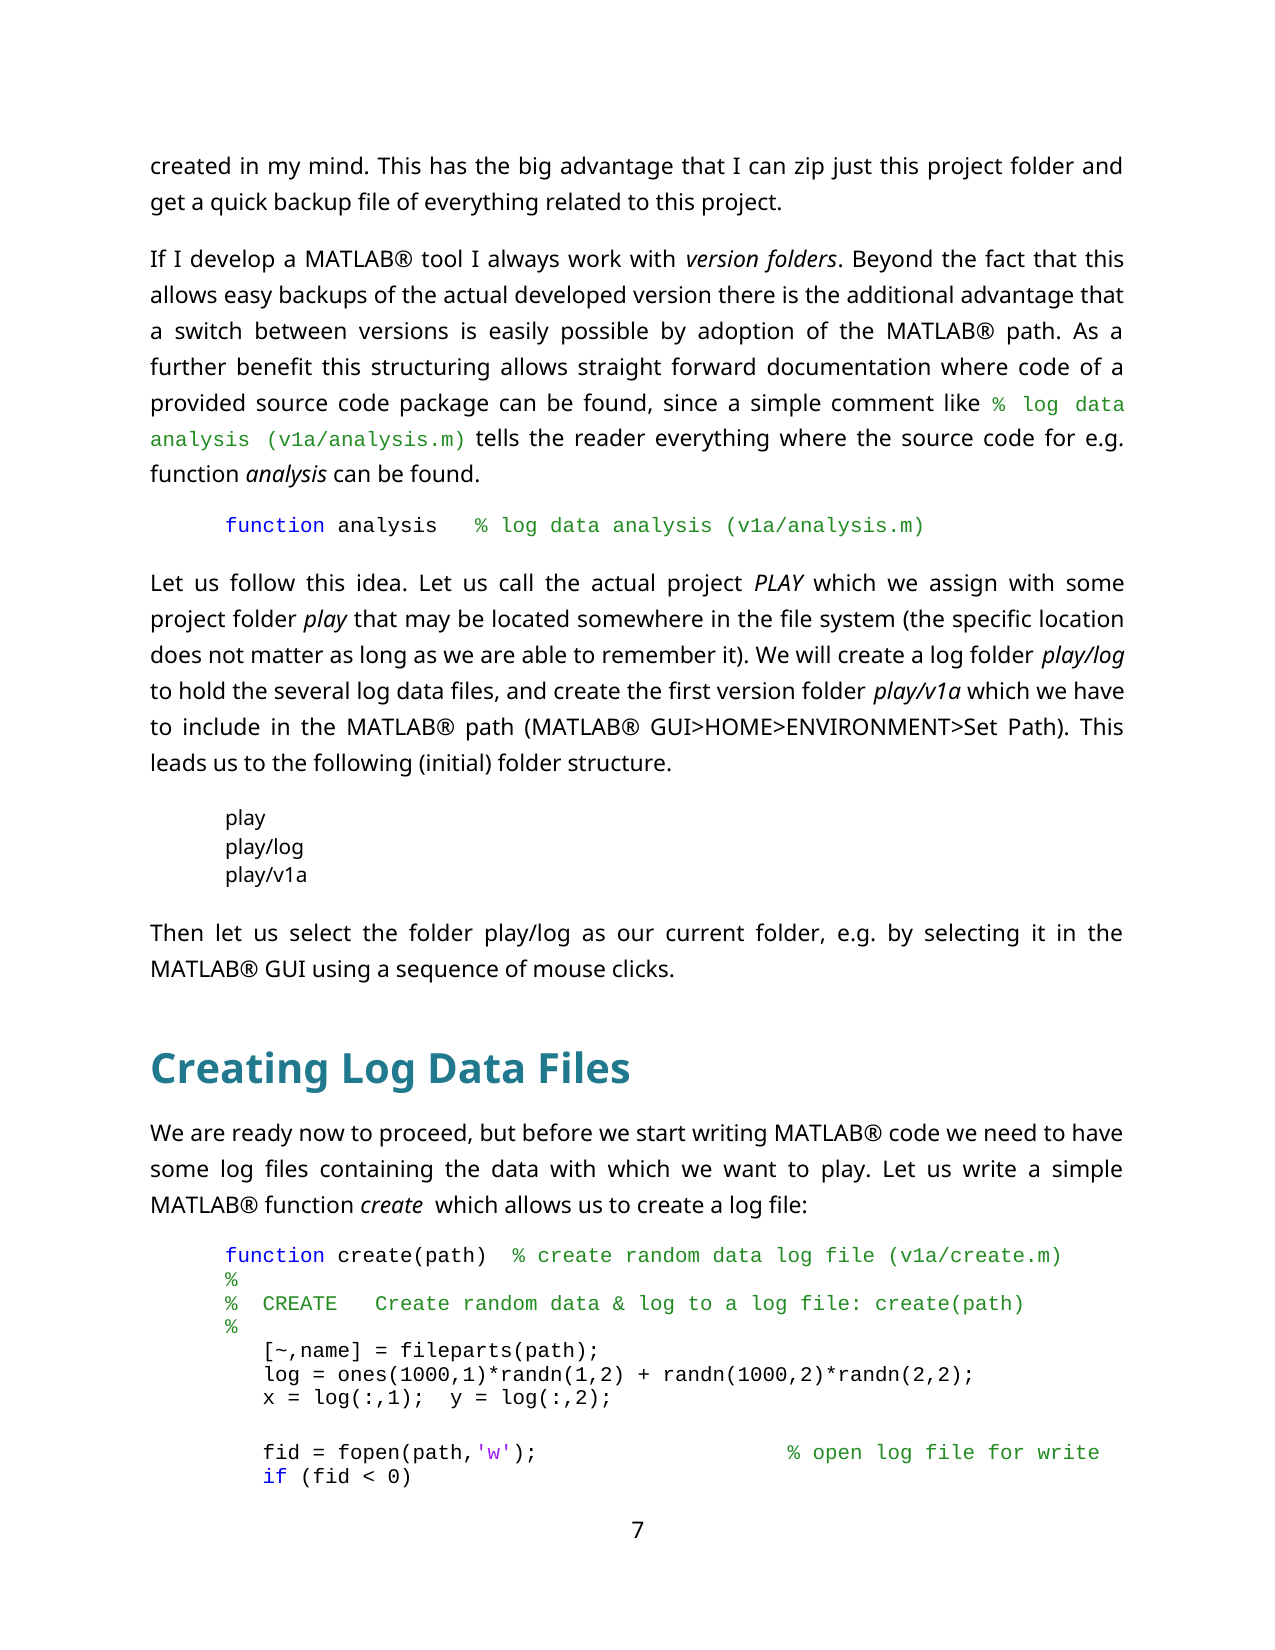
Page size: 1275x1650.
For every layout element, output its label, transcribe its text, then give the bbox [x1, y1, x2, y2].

text log = ones(1000,1)*randn(1,2) + randn(1000,2)*randn(2,2); [225, 1364, 1125, 1387]
text We are ready now to proceed, but before we start writing MATLAB® code we need to have some log files containing the data with which we want to play. Let us write a simple MATLAB® function create which allows us to create a log file: [150, 1117, 1125, 1220]
subtitle Creating Log Data Files [150, 1039, 1125, 1096]
text % [225, 1316, 1125, 1340]
text x = log(:,1); y = log(:,2); [225, 1387, 1125, 1411]
text function analysis % log data analysis (v1a/analysis.m) [225, 515, 1125, 539]
text play/v1a [225, 860, 1125, 889]
text [~,name] = fileparts(path); [225, 1340, 1125, 1364]
text play [225, 803, 1125, 832]
text Then let us select the folder play/log as our current folder, e.g. by selecting it in the MATLAB® GUI using a sequence of mouse clicks. [150, 917, 1125, 984]
text Let us follow this idea. Let us call the actual project PLAY which we assign with some project folder play that may be located somewhere in the file system (the specific location does not matter as long as we are able to remember it). We will create a log folder play/log to hold the several log data files, and create the first version folder play/v1a which we have to include in the MATLAB® path (MATLAB® GUI>HOME>ENVIRONMENT>Set Path). This leads us to the following (initial) folder structure. [150, 567, 1125, 778]
text % [225, 1269, 1125, 1293]
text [150, 150, 1125, 217]
text play/log [225, 832, 1125, 860]
text function create(path) % create random data log file (v1a/create.m) [225, 1245, 1125, 1269]
text If I develop a MATLAB® tool I always work with version folders. Beyond the fact that this allows easy backups of the actual developed version there is the additional advantage that a switch between versions is easily possible by adoption of the MATLAB® path. As a further benefit this structuring allows straight forward documentation where code of a provided source code package can be found, since a simple comment like % log data analysis (v1a/analysis.m) tells the reader everything where the source code for e.g. function analysis can be found. [150, 243, 1125, 489]
text % CREATE Create random data & log to a log file: create(path) [225, 1293, 1125, 1316]
text if (fid < 0) [225, 1466, 1125, 1489]
text fid = fopen(path,'w'); % open log file for write [225, 1442, 1125, 1466]
